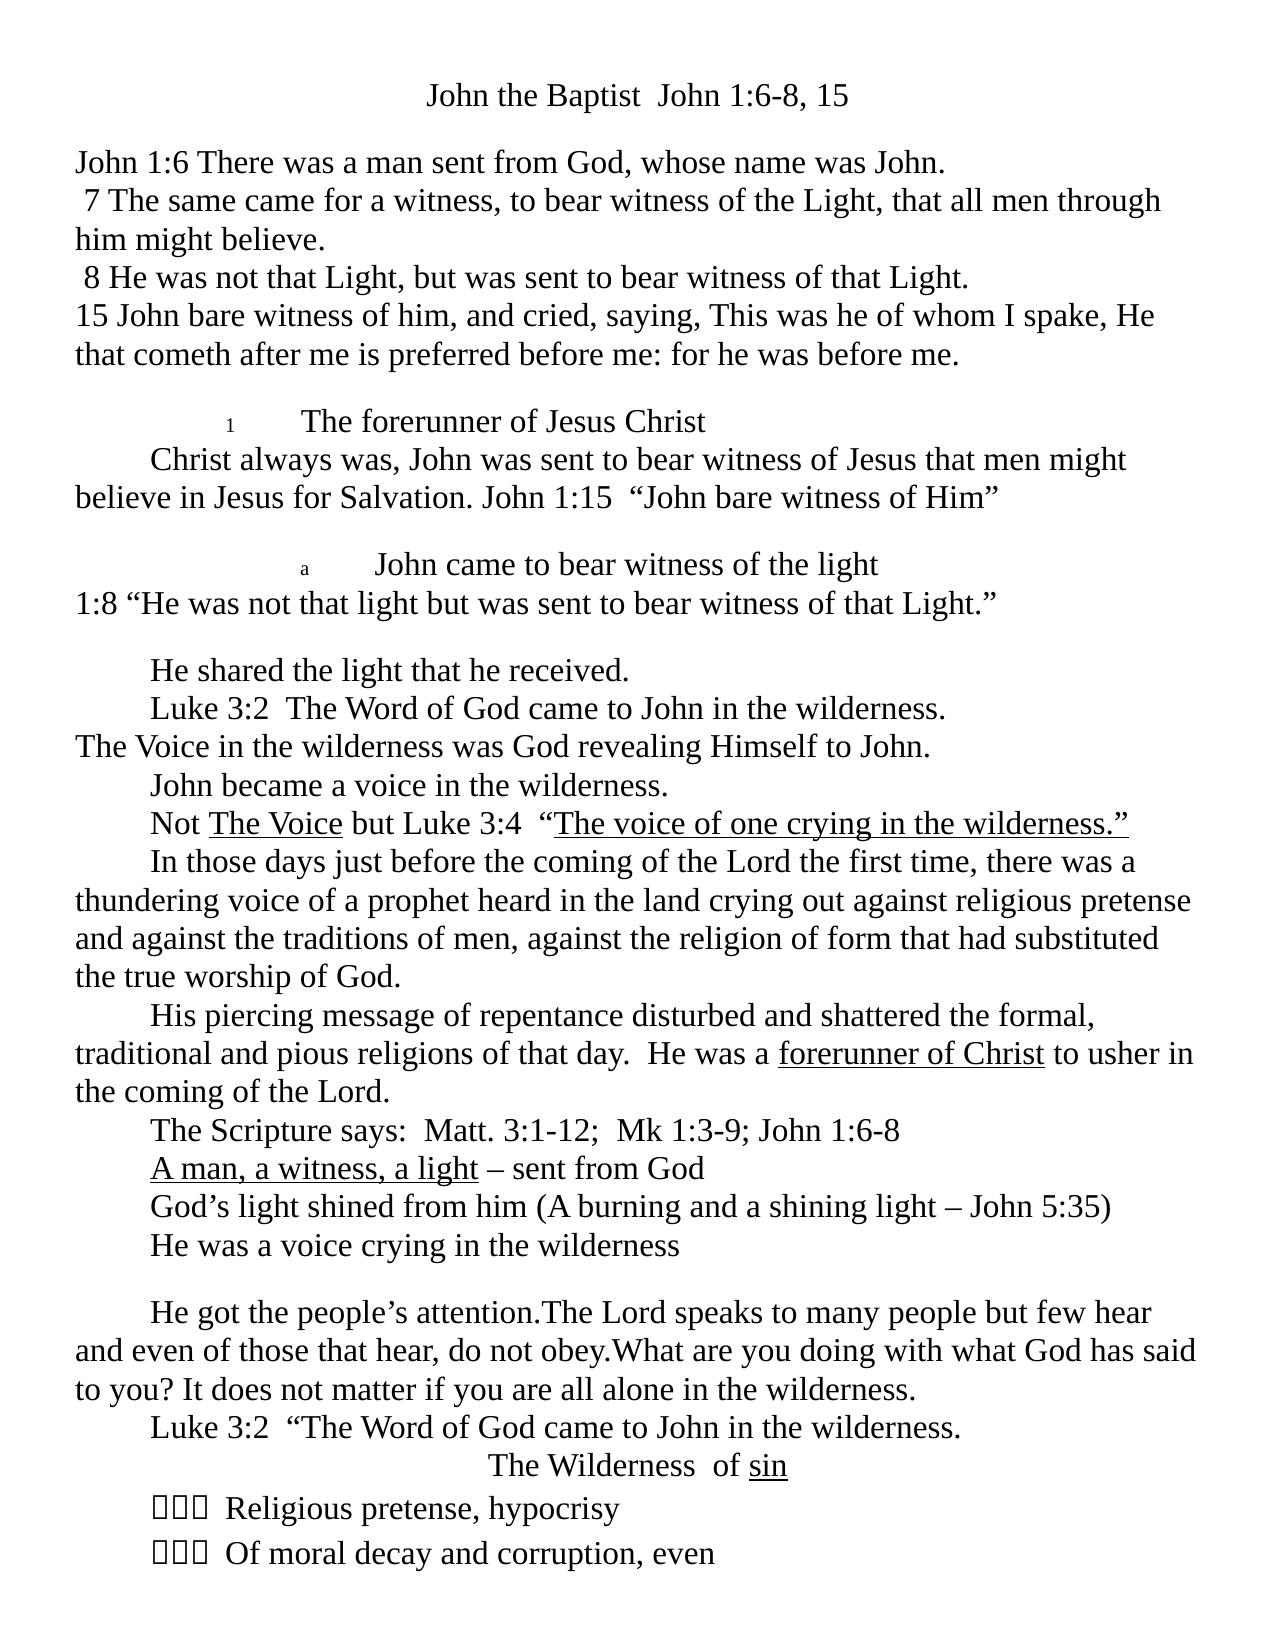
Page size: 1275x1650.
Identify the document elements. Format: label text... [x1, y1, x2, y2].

text Not The Voice but Luke 3:4 “The voice of one crying in the wilderness.” [75, 803, 1200, 842]
text 8 He was not that Light, but was sent to bear witness of that Light. [75, 257, 1200, 295]
text He was a voice crying in the wilderness [75, 1225, 1200, 1263]
text God’s light shined from him (A burning and a shining light – John 5:35) [75, 1187, 1200, 1225]
list The forerunner of Jesus Christ [225, 401, 1200, 439]
text John the Baptist John 1:6-8, 15 [75, 75, 1200, 113]
text The Scripture says: Matt. 3:1-12; Mk 1:3-9; John 1:6-8 [75, 1110, 1200, 1148]
list John came to bear witness of the light [300, 544, 1200, 583]
text John 1:6 There was a man sent from God, whose name was John. [75, 142, 1200, 180]
text Luke 3:2 “The Word of God came to John in the wilderness. [75, 1407, 1200, 1445]
text He shared the light that he received. [75, 650, 1200, 688]
text The Wilderness of sin [75, 1445, 1200, 1484]
text In those days just before the coming of the Lord the first time, there was a thundering voice of a prophet heard in the land crying out against religious pretense and against the traditions of men, against the religion of form that had substituted the true worship of God. [75, 842, 1200, 995]
text  Of moral decay and corruption, even [75, 1529, 1200, 1574]
text 1:8 “He was not that light but was sent to bear witness of that Light.” [75, 583, 1200, 621]
text 15 John bare witness of him, and cried, saying, This was he of whom I spake, He that cometh after me is preferred before me: for he was before me. [75, 295, 1200, 372]
text Christ always was, John was sent to bear witness of Jesus that men might believe in Jesus for Salvation. John 1:15 “John bare witness of Him” [75, 439, 1200, 516]
text  Religious pretense, hypocrisy [75, 1484, 1200, 1529]
text 7 The same came for a witness, to bear witness of the Light, that all men through him might believe. [75, 180, 1200, 257]
text The Voice in the wilderness was God revealing Himself to John. [75, 727, 1200, 765]
text He got the people’s attention.The Lord speaks to many people but few hear and even of those that hear, do not obey.What are you doing with what God has said to you? It does not matter if you are all alone in the wilderness. [75, 1292, 1200, 1407]
text A man, a witness, a light – sent from God [75, 1148, 1200, 1187]
text Luke 3:2 The Word of God came to John in the wilderness. [75, 688, 1200, 727]
text His piercing message of repentance disturbed and shattered the formal, traditional and pious religions of that day. He was a forerunner of Christ to usher in the coming of the Lord. [75, 995, 1200, 1110]
text John became a voice in the wilderness. [75, 765, 1200, 803]
